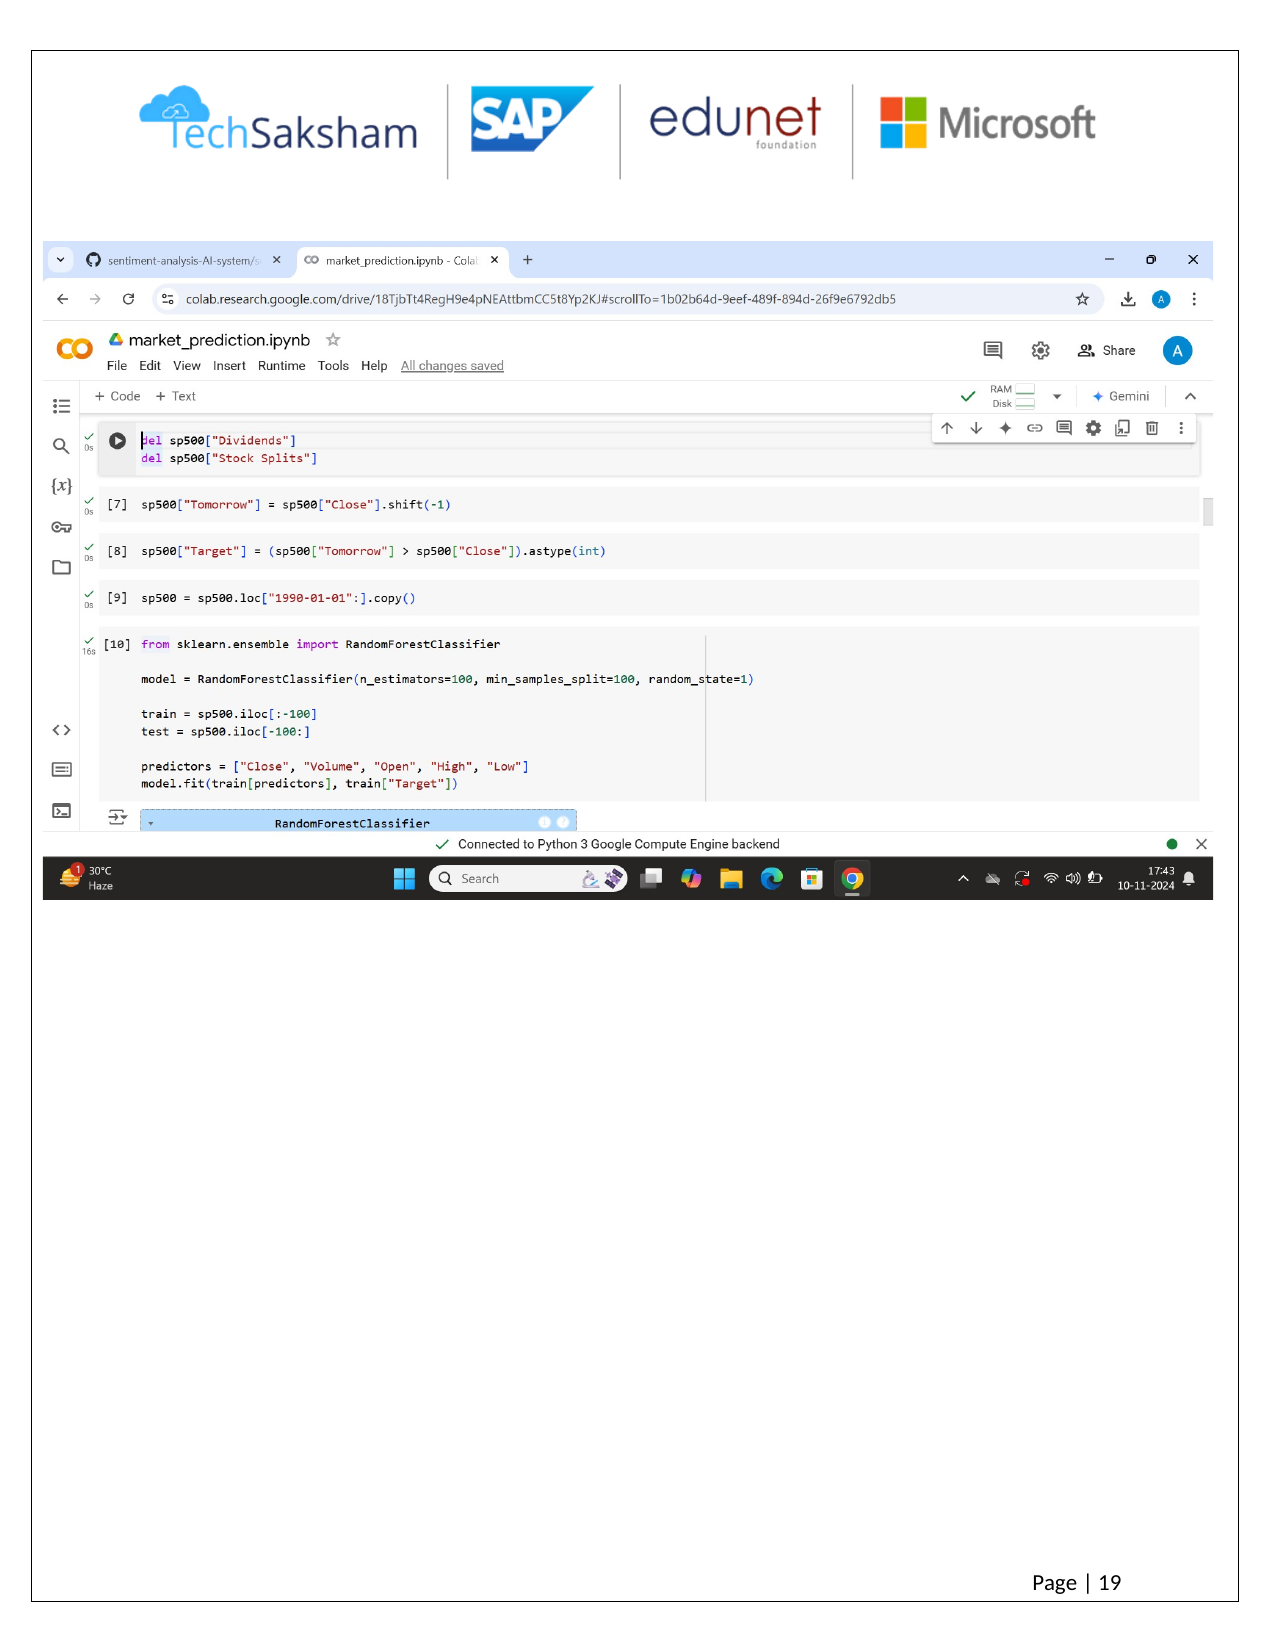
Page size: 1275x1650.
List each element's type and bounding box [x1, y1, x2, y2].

picture [471, 83, 596, 152]
picture [42, 241, 1214, 900]
picture [647, 94, 824, 152]
picture [136, 83, 420, 152]
picture [877, 94, 1099, 152]
